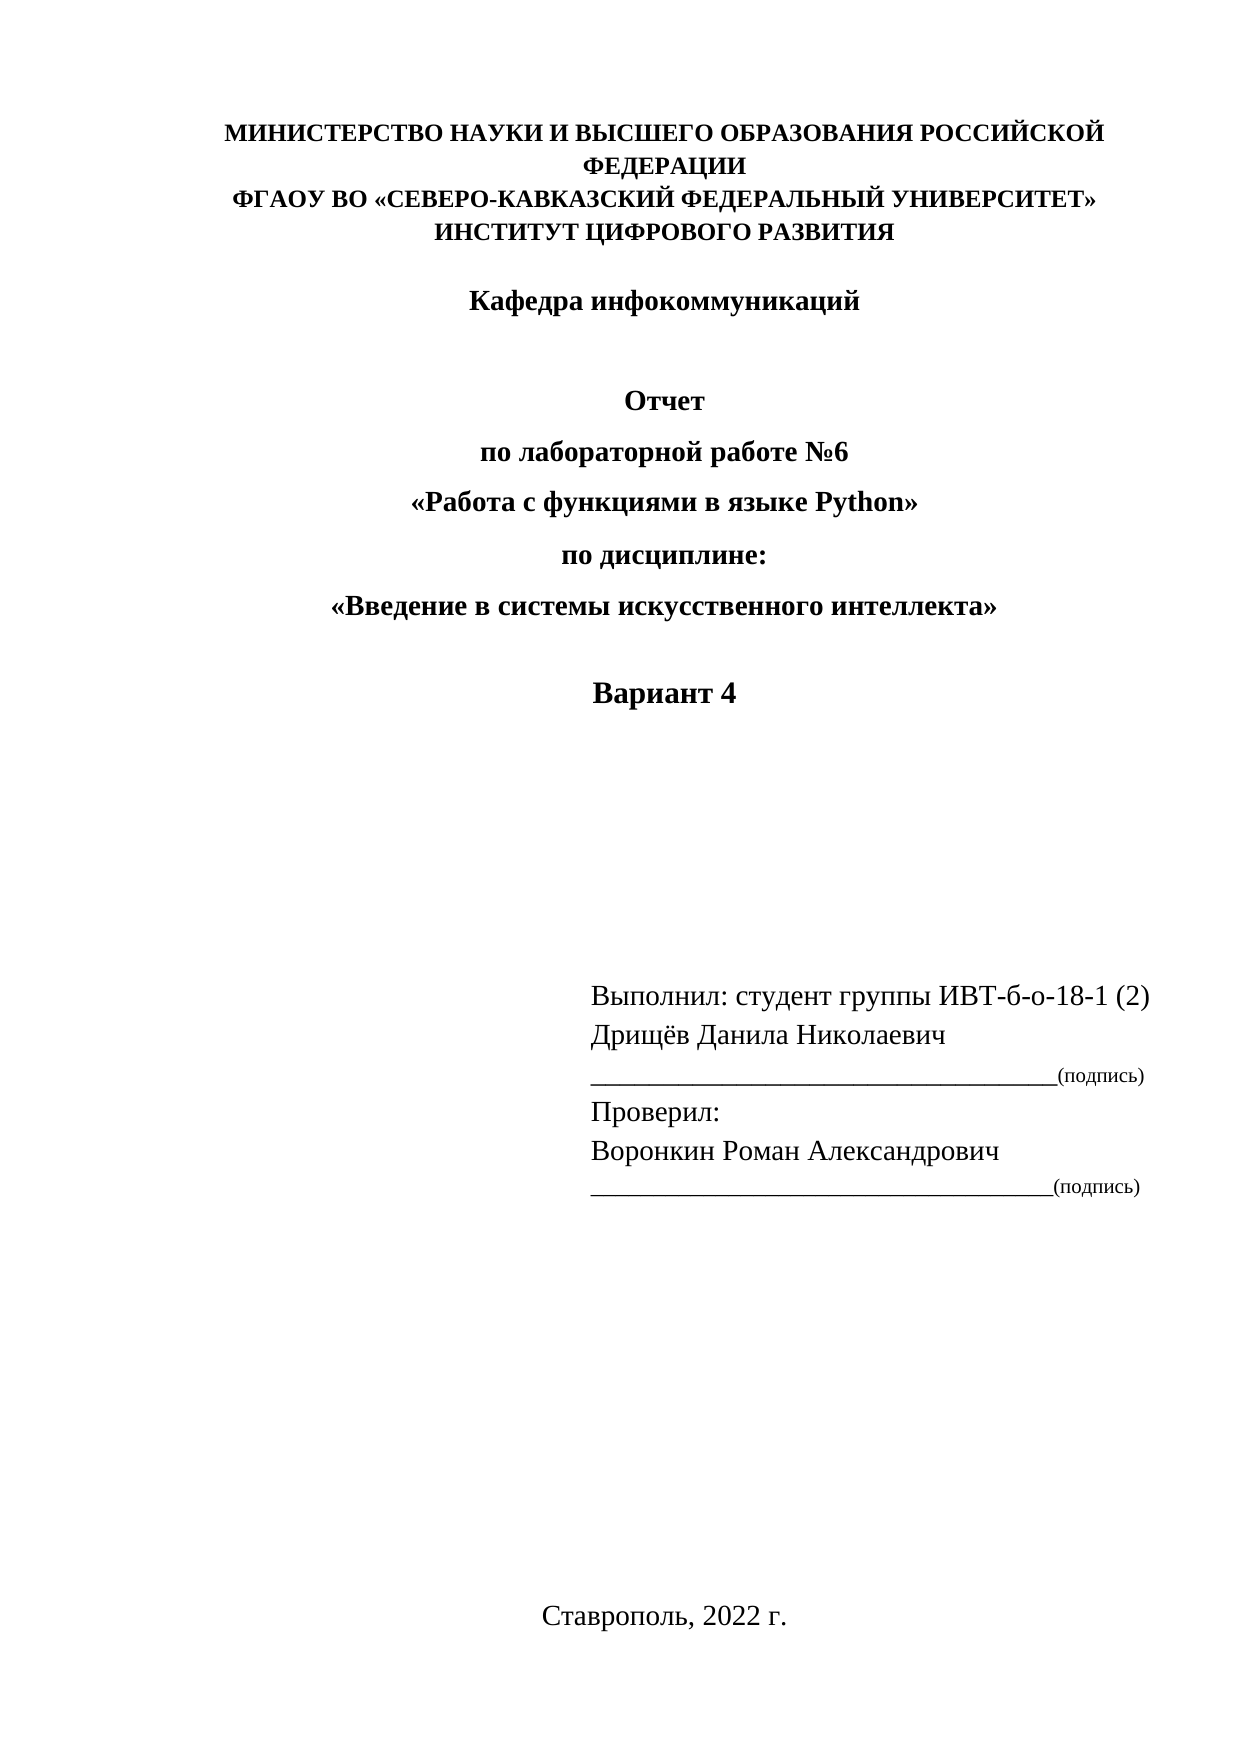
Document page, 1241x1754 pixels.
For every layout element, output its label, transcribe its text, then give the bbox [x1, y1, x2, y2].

text Выполнил: студент группы ИВТ-б-о-18-1 (2) [591, 978, 1152, 1012]
text Отчет [272, 383, 1056, 417]
text ИНСТИТУТ ЦИФРОВОГО РАЗВИТИЯ [177, 217, 1152, 246]
text Вариант 4 [177, 674, 1152, 710]
text «Введение в системы искусственного интеллекта» [272, 588, 1056, 621]
text Ставрополь, 2022 г. [272, 1598, 1056, 1632]
text по дисциплине: [430, 537, 898, 571]
text ФГАОУ ВО «СЕВЕРО-КАВКАЗСКИЙ ФЕДЕРАЛЬНЫЙ УНИВЕРСИТЕТ» [177, 184, 1152, 213]
text МИНИСТЕРСТВО НАУКИ И ВЫСШЕГО ОБРАЗОВАНИЯ РОССИЙСКОЙ ФЕДЕРАЦИИ [177, 118, 1152, 180]
text «Работа с функциями в языке Python» [177, 484, 1152, 518]
text Кафедра инфокоммуникаций [177, 283, 1152, 317]
text ________________________________(подпись) [591, 1056, 1152, 1089]
text Проверил: [591, 1094, 1152, 1128]
text Дрищёв Данила Николаевич [591, 1017, 1152, 1051]
text по лабораторной работе №6 [412, 434, 916, 468]
text Воронкин Роман Александрович _____________________________________(подпись) [591, 1133, 1152, 1199]
